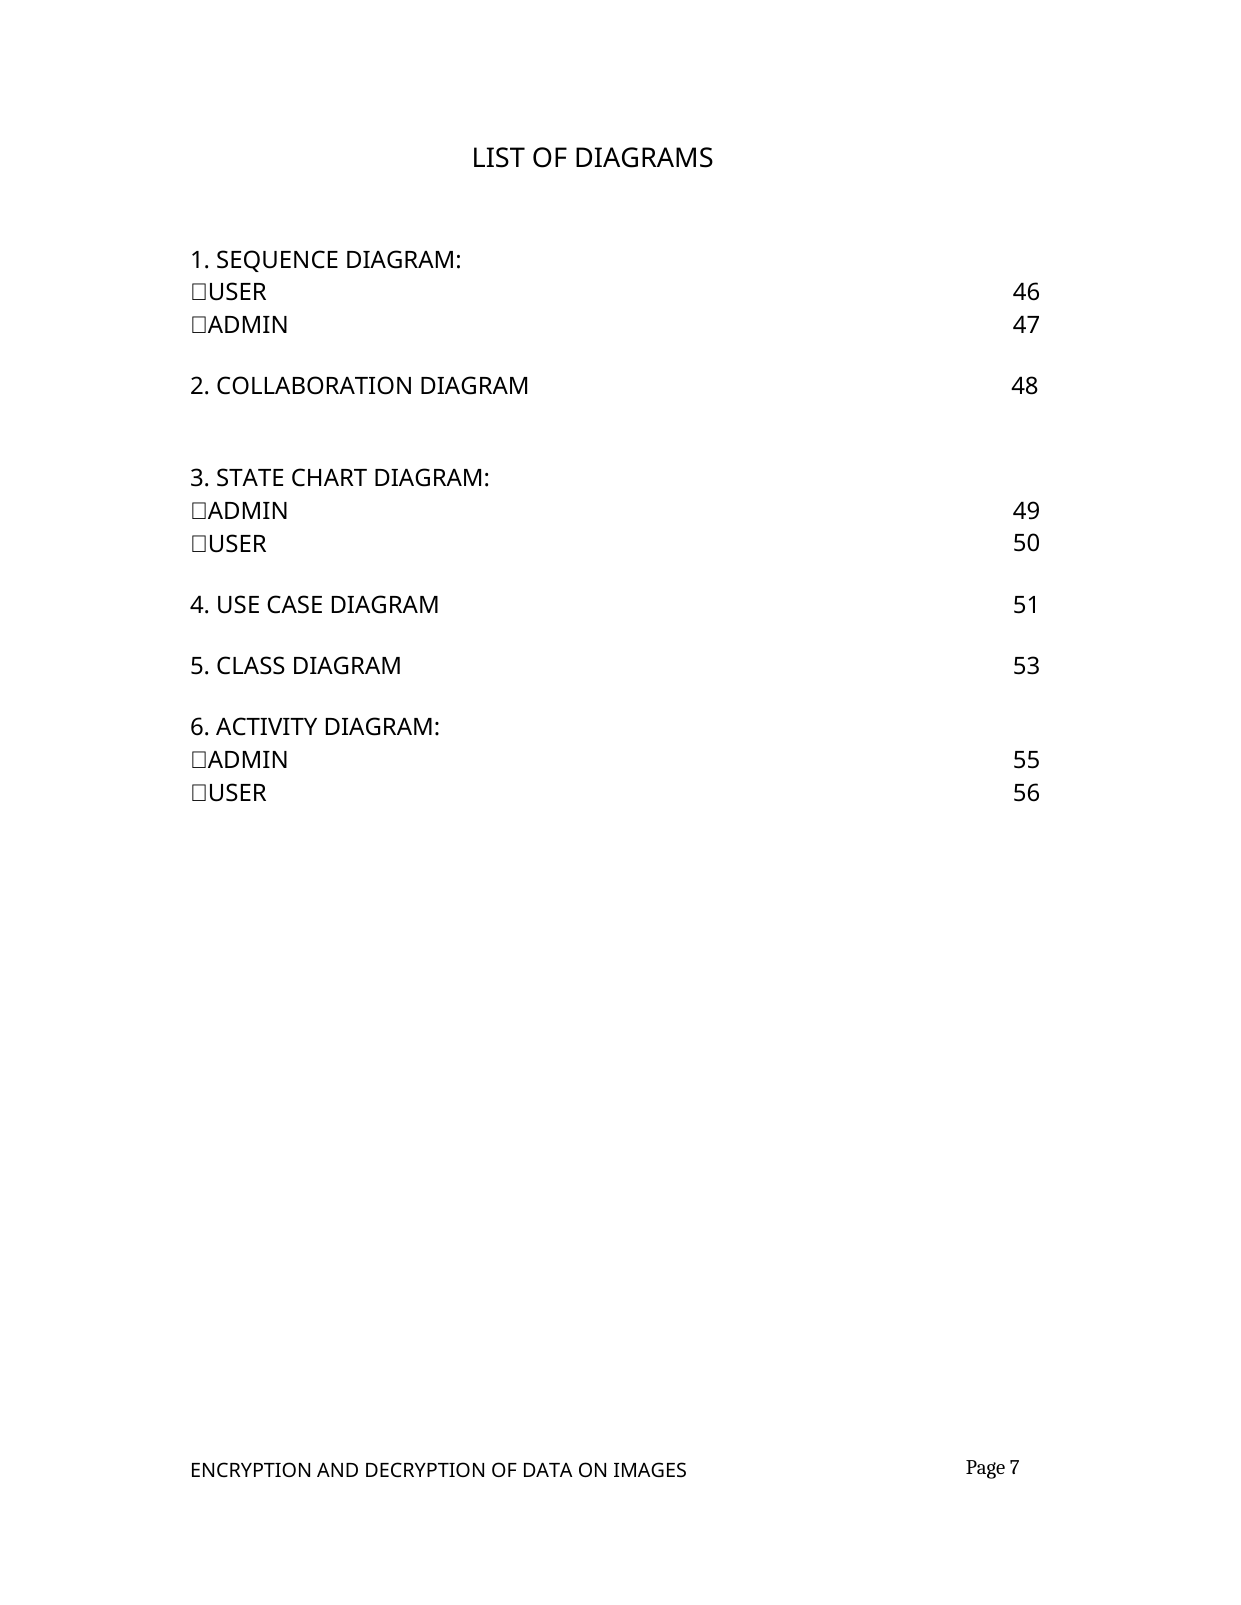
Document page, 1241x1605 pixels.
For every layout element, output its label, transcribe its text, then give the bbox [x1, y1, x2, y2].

text ADMIN [190, 743, 559, 775]
text ENCRYPTION AND DECRYPTION OF DATA ON IMAGES [190, 1456, 857, 1483]
text 53 [1013, 649, 1112, 681]
text 55 [1013, 743, 1112, 775]
text 51 [1013, 588, 1112, 620]
text ADMIN [190, 494, 611, 526]
text 6. ACTIVITY DIAGRAM: [190, 710, 559, 743]
text 47 [1013, 308, 1112, 340]
text 50 [1013, 526, 1112, 559]
text USER [190, 526, 611, 559]
text USER [190, 275, 570, 308]
text Page 7 [966, 1456, 1103, 1480]
text 56 [1013, 775, 1112, 808]
text 46 [1013, 275, 1112, 308]
text 3. STATE CHART DIAGRAM: [190, 461, 611, 494]
text LIST OF DIAGRAMS [471, 138, 841, 175]
text 1. SEQUENCE DIAGRAM: [190, 242, 570, 275]
text 5. CLASS DIAGRAM [190, 649, 507, 681]
text 49 [1013, 493, 1112, 526]
text 2. COLLABORATION DIAGRAM [190, 369, 651, 402]
text 4. USE CASE DIAGRAM [190, 588, 549, 620]
text USER [190, 775, 559, 808]
text 48 [1011, 369, 1111, 402]
text ADMIN [190, 308, 570, 340]
